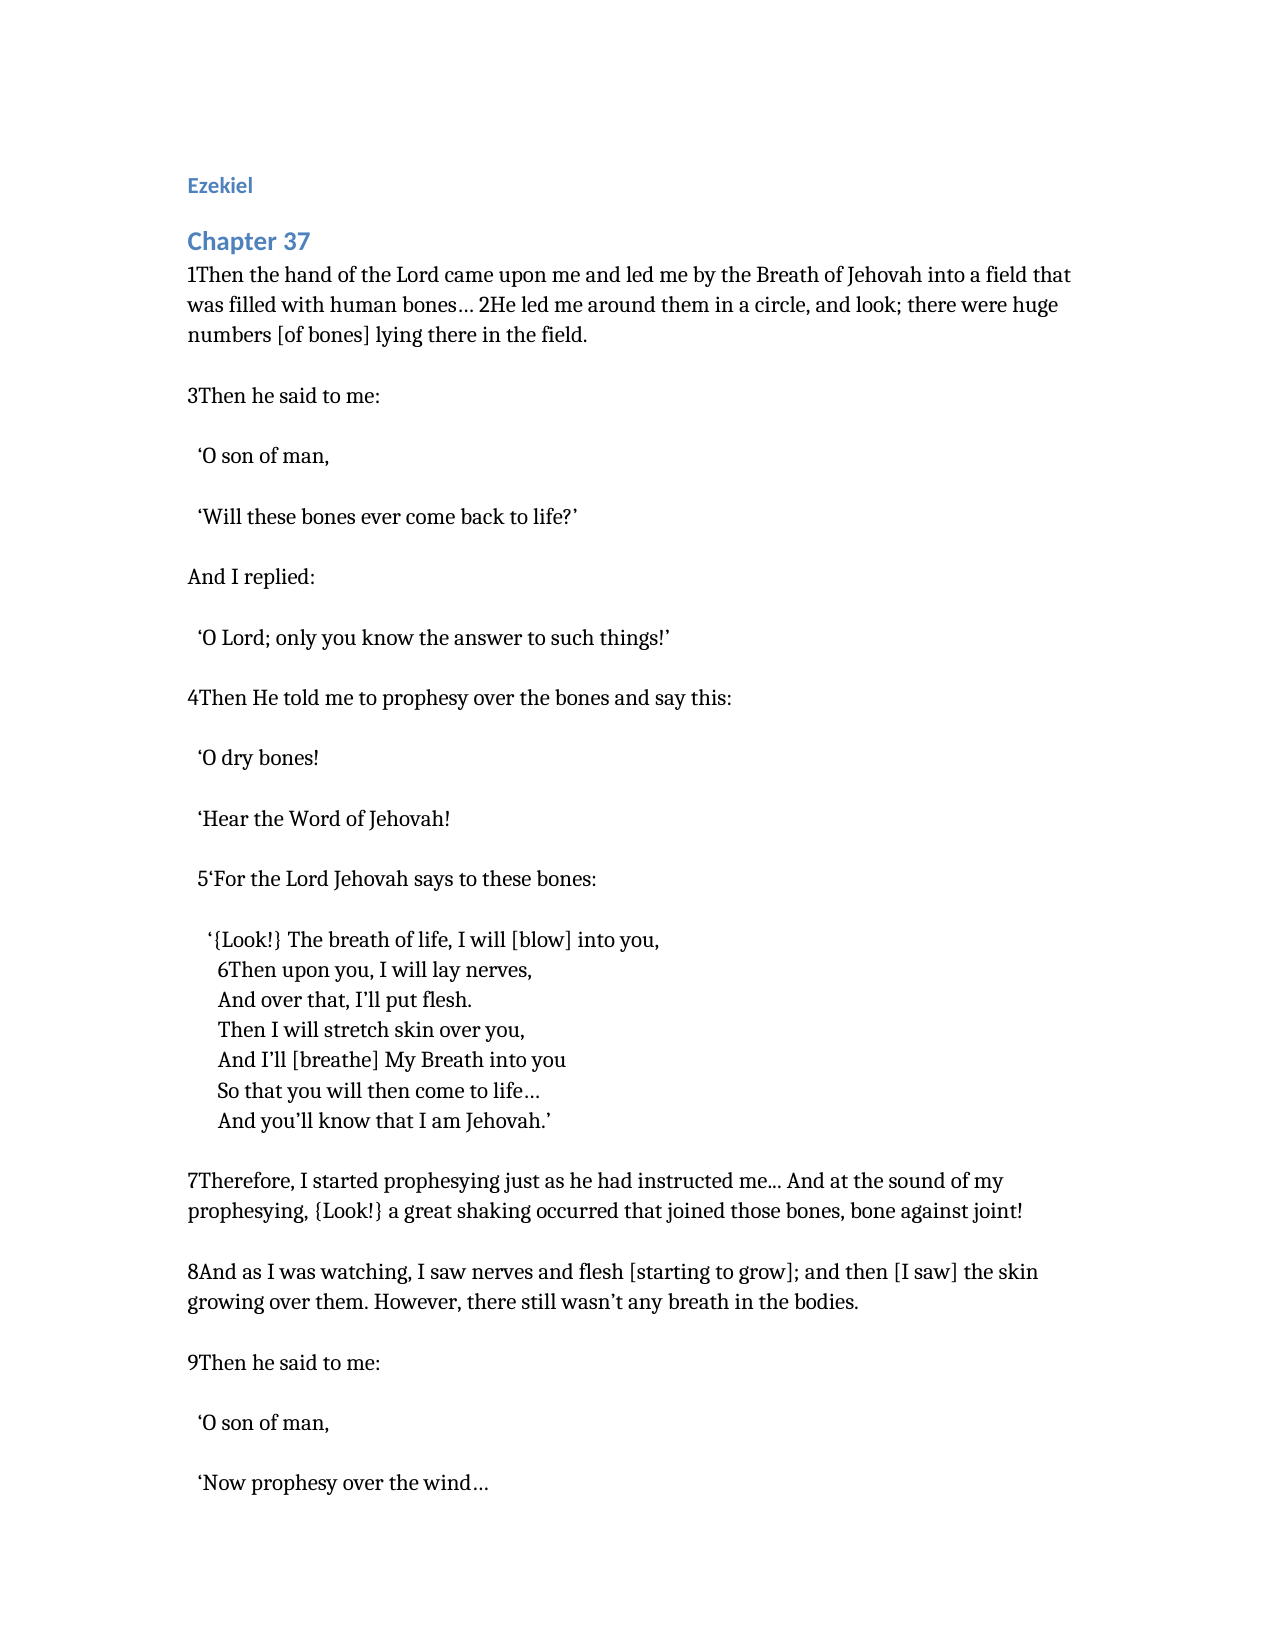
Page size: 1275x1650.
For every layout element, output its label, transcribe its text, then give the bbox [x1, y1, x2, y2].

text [187, 262, 1087, 1496]
subtitle Ezekiel [187, 171, 1087, 199]
subtitle Chapter 37 [187, 224, 1087, 257]
